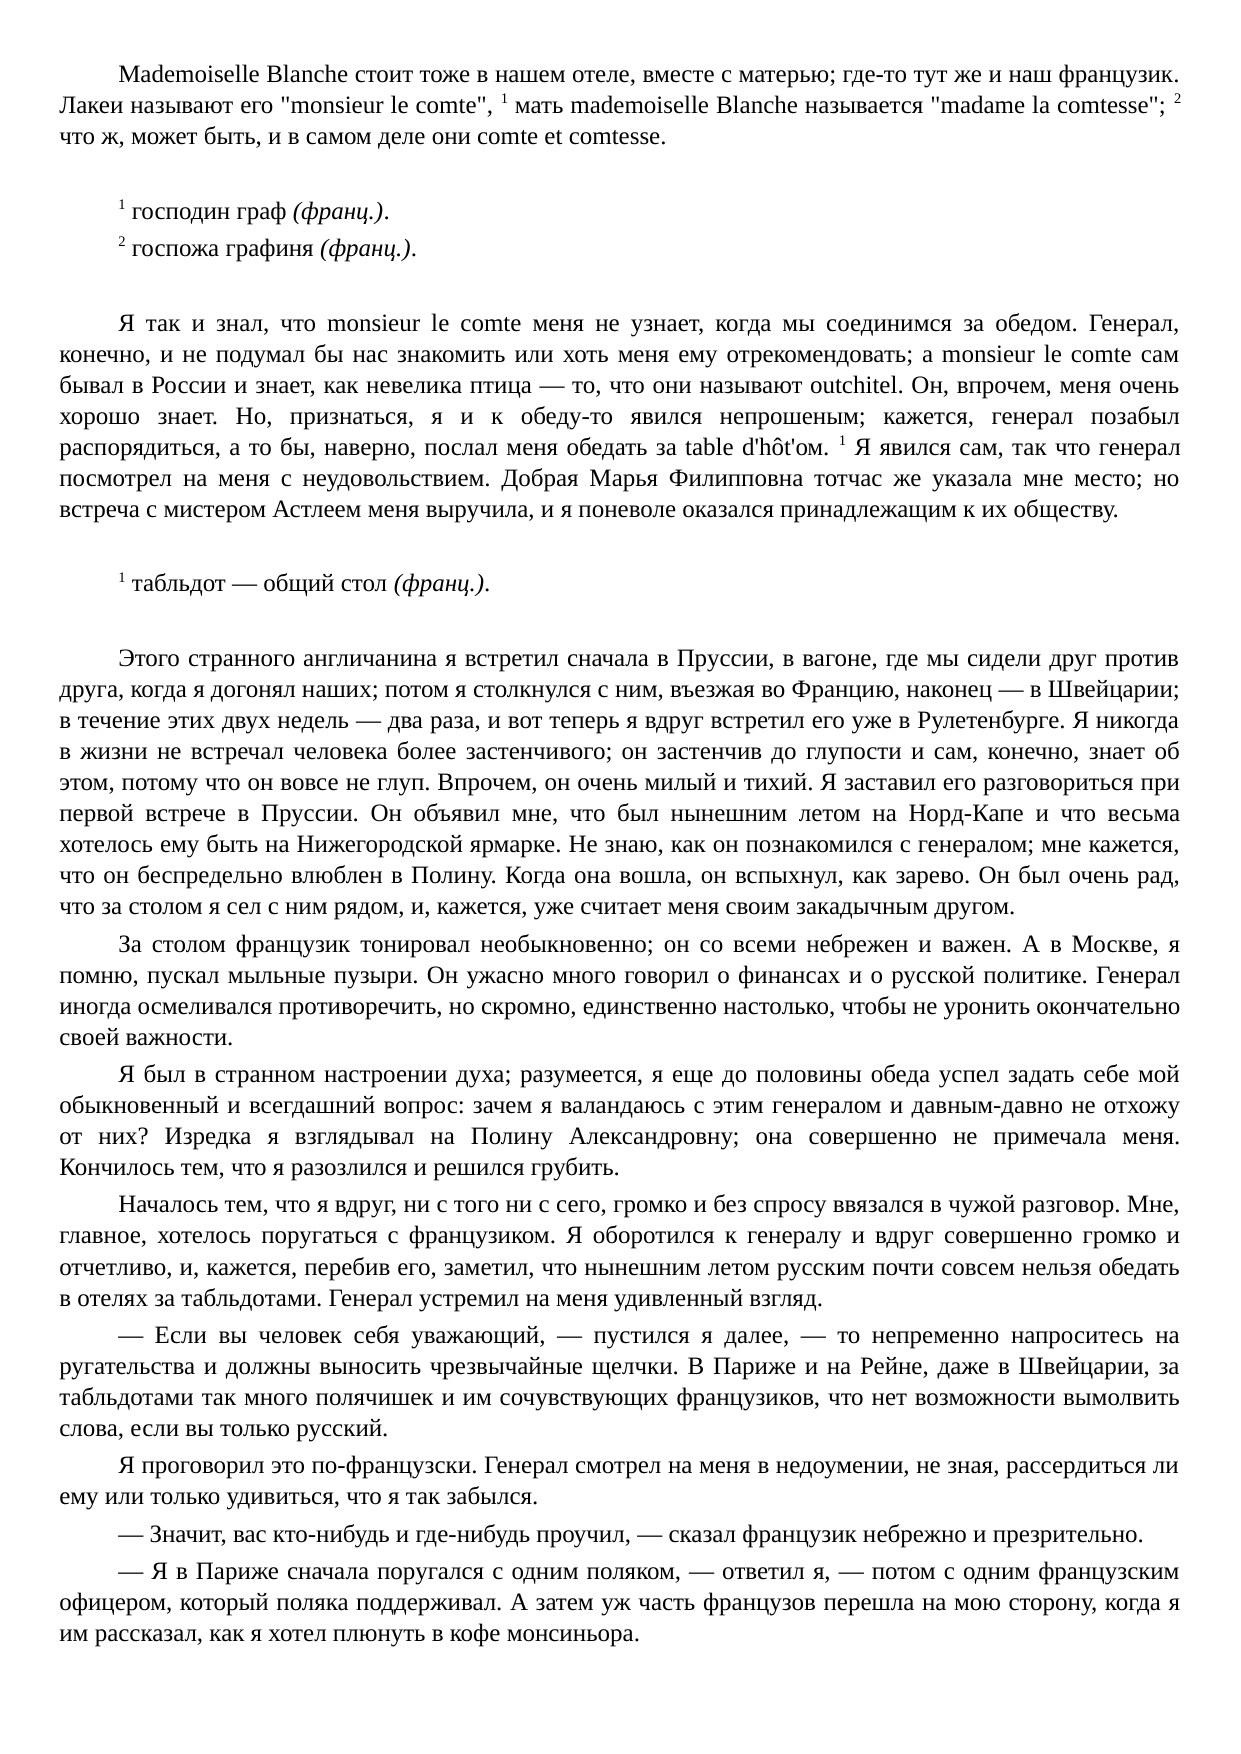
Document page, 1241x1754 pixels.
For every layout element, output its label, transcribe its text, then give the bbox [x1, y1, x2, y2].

text За столом французик тонировал необыкновенно; он со всеми небрежен и важен. А в Москве, я помню, пускал мыльные пузыри. Он ужасно много говорил о финансах и о русской политике. Генерал иногда осмеливался противоречить, но скромно, единственно настолько, чтобы не уронить окончательно своей важности. [59, 929, 1181, 1051]
text 1 господин граф (франц.). [59, 196, 1181, 224]
text 2 госпожа графиня (франц.). [59, 233, 1181, 262]
text 1 табльдот — общий стол (франц.). [59, 568, 1181, 597]
text Я так и знал, что monsieur le comte меня не узнает, когда мы соединимся за обедом. Генерал, конечно, и не подумал бы нас знакомить или хоть меня ему отрекомендовать; а monsieur le comte сам бывал в России и знает, как невелика птица — то, что они называют outchitel. Он, впрочем, меня очень хорошо знает. Но, признаться, я и к обеду-то явился непрошеным; кажется, генерал позабыл распорядиться, а то бы, наверно, послал меня обедать за table d'hôt'ом. 1 Я явился сам, так что генерал посмотрел на меня с неудовольствием. Добрая Марья Филипповна тотчас же указала мне место; но встреча с мистером Астлеем меня выручила, и я поневоле оказался принадлежащим к их обществу. [59, 308, 1181, 523]
text Началось тем, что я вдруг, ни с того ни с сего, громко и без спросу ввязался в чужой разговор. Мне, главное, хотелось поругаться с французиком. Я оборотился к генералу и вдруг совершенно громко и отчетливо, и, кажется, перебив его, заметил, что нынешним летом русским почти совсем нельзя обедать в отелях за табльдотами. Генерал устремил на меня удивленный взгляд. [59, 1189, 1181, 1311]
text Я проговорил это по-французски. Генерал смотрел на меня в недоумении, не зная, рассердиться ли ему или только удивиться, что я так забылся. [59, 1450, 1181, 1510]
text Mademoiselle Blanche стоит тоже в нашем отеле, вместе с матерью; где-то тут же и наш французик. Лакеи называют его "monsieur le comte", 1 мать mademoiselle Blanche называется "madame la comtesse"; 2 что ж, может быть, и в самом деле они comte et comtesse. [59, 59, 1181, 150]
text — Я в Париже сначала поругался с одним поляком, — ответил я, — потом с одним французским офицером, который поляка поддерживал. А затем уж часть французов перешла на мою сторону, когда я им рассказал, как я хотел плюнуть в кофе монсиньора. [59, 1556, 1181, 1647]
text — Если вы человек себя уважающий, — пустился я далее, — то непременно напроситесь на ругательства и должны выносить чрезвычайные щелчки. В Париже и на Рейне, даже в Швейцарии, за табльдотами так много полячишек и им сочувствующих французиков, что нет возможности вымолвить слова, если вы только русский. [59, 1320, 1181, 1442]
text Я был в странном настроении духа; разумеется, я еще до половины обеда успел задать себе мой обыкновенный и всегдашний вопрос: зачем я валандаюсь с этим генералом и давным-давно не отхожу от них? Изредка я взглядывал на Полину Александровну; она совершенно не примечала меня. Кончилось тем, что я разозлился и решился грубить. [59, 1059, 1181, 1181]
text — Значит, вас кто-нибудь и где-нибудь проучил, — сказал французик небрежно и презрительно. [59, 1519, 1181, 1547]
text Этого странного англичанина я встретил сначала в Пруссии, в вагоне, где мы сидели друг против друга, когда я догонял наших; потом я столкнулся с ним, въезжая во Францию, наконец — в Швейцарии; в течение этих двух недель — два раза, и вот теперь я вдруг встретил его уже в Рулетенбурге. Я никогда в жизни не встречал человека более застенчивого; он застенчив до глупости и сам, конечно, знает об этом, потому что он вовсе не глуп. Впрочем, он очень милый и тихий. Я заставил его разговориться при первой встрече в Пруссии. Он объявил мне, что был нынешним летом на Норд-Капе и что весьма хотелось ему быть на Нижегородской ярмарке. Не знаю, как он познакомился с генералом; мне кажется, что он беспредельно влюблен в Полину. Когда она вошла, он вспыхнул, как зарево. Он был очень рад, что за столом я сел с ним рядом, и, кажется, уже считает меня своим закадычным другом. [59, 643, 1181, 920]
